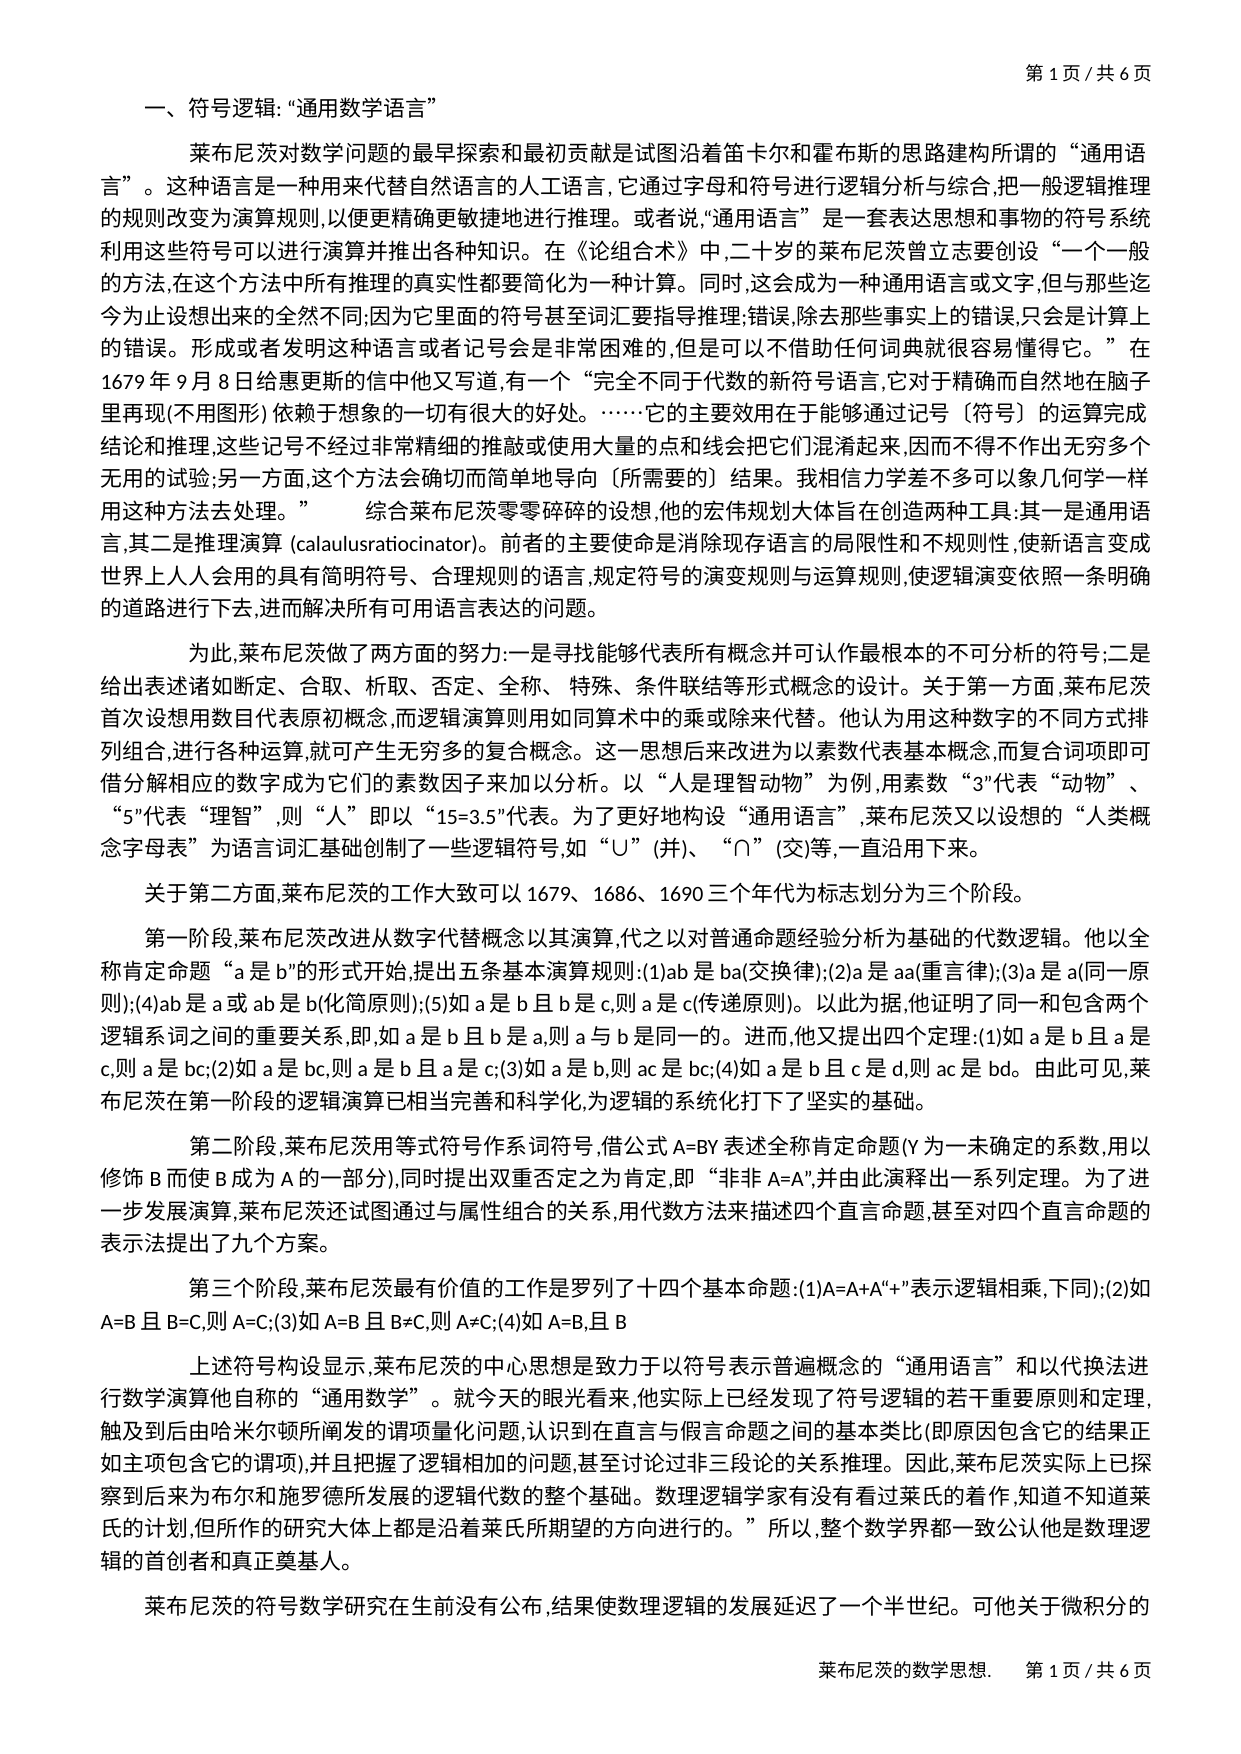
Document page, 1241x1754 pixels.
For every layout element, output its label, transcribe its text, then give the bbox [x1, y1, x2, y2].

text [100, 1588, 1152, 1621]
text 第一阶段,莱布尼茨改进从数字代替概念以其演算,代之以对普通命题经验分析为基础的代数逻辑。他以全称肯定命题“a是b”的形式开始,提出五条基本演算规则:(1)ab是ba(交换律);(2)a是aa(重言律);(3)a是a(同一原则);(4)ab是a或ab是b(化简原则);(5)如a是 b且b是c,则a是c(传递原则)。以此为据,他证明了同一和包含两个逻辑系词之间的重要关系,即,如a是b且b是a,则a与b是同一的。进而,他又提出四个定理:(1)如a是b且a是c,则a是bc;(2)如a是bc,则a是b且a是c;(3)如a是b,则ac是bc;(4)如a是b且c是d,则ac是 bd。由此可见,莱布尼茨在第一阶段的逻辑演算已相当完善和科学化,为逻辑的系统化打下了坚实的基础。 [100, 921, 1152, 1116]
text 一、符号逻辑: “通用数学语言” [100, 91, 1152, 123]
text 第二阶段,莱布尼茨用等式符号作系词符号,借公式A=BY表述全称肯定命题(Y为一未确定的系数,用以修饰B而使B成为A的一部分),同时提出双重否定之为肯定,即“非非A=A”,并由此演释出一系列定理。为了进一步发展演算,莱布尼茨还试图通过与属性组合的关系,用代数方法来描述四个直言命题,甚至对四个直言命题的表示法提出了九个方案。 [100, 1128, 1152, 1258]
text 为此,莱布尼茨做了两方面的努力:一是寻找能够代表所有概念并可认作最根本的不可分析的符号;二是给出表述诸如断定、合取、析取、否定、全称、 特殊、条件联结等形式概念的设计。关于第一方面,莱布尼茨首次设想用数目代表原初概念,而逻辑演算则用如同算术中的乘或除来代替。他认为用这种数字的不同方式排列组合,进行各种运算,就可产生无穷多的复合概念。这一思想后来改进为以素数代表基本概念,而复合词项即可借分解相应的数字成为它们的素数因子来加以分析。以“人是理智动物”为例,用素数“3”代表“动物”、“5”代表“理智”,则“人”即以“15=3.5”代表。为了更好地构设“通用语言”,莱布尼茨又以设想的“人类概念字母表”为语言词汇基础创制了一些逻辑符号,如“∪”(并)、“∩”(交)等,一直沿用下来。 [100, 636, 1152, 863]
text 莱布尼茨对数学问题的最早探索和最初贡献是试图沿着笛卡尔和霍布斯的思路建构所谓的“通用语言”。这种语言是一种用来代替自然语言的人工语言, 它通过字母和符号进行逻辑分析与综合,把一般逻辑推理的规则改变为演算规则,以便更精确更敏捷地进行推理。或者说,“通用语言”是一套表达思想和事物的符号系统,利用这些符号可以进行演算并推出各种知识。在《论组合术》中,二十岁的莱布尼茨曾立志要创设“一个一般的方法,在这个方法中所有推理的真实性都要简化为一种计算。同时,这会成为一种通用语言或文字,但与那些迄今为止设想出来的全然不同;因为它里面的符号甚至词汇要指导推理;错误,除去那些事实上的错误,只会是计算上的错误。形成或者发明这种语言或者记号会是非常困难的,但是可以不借助任何词典就很容易懂得它。”在1679年9月8日给惠更斯的信中他又写道,有一个“完全不同于代数的新符号语言,它对于精确而自然地在脑子里再现(不用图形) 依赖于想象的一切有很大的好处。……它的主要效用在于能够通过记号〔符号〕的运算完成结论和推理,这些记号不经过非常精细的推敲或使用大量的点和线会把它们混淆起来,因而不得不作出无穷多个无用的试验;另一方面,这个方法会确切而简单地导向〔所需要的〕结果。我相信力学差不多可以象几何学一样用这种方法去处理。” 综合莱布尼茨零零碎碎的设想,他的宏伟规划大体旨在创造两种工具:其一是通用语言,其二是推理演算 (calaulusratiocinator)。前者的主要使命是消除现存语言的局限性和不规则性,使新语言变成世界上人人会用的具有简明符号、合理规则的语言,规定符号的演变规则与运算规则,使逻辑演变依照一条明确的道路进行下去,进而解决所有可用语言表达的问题。 [100, 136, 1152, 623]
text 关于第二方面,莱布尼茨的工作大致可以1679、1686、1690三个年代为标志划分为三个阶段。 [100, 876, 1152, 908]
text 第三个阶段,莱布尼茨最有价值的工作是罗列了十四个基本命题:(1)A=A+A“+”表示逻辑相乘,下同);(2)如A=B且B=C,则A=C;(3)如A=B且B≠C,则A≠C;(4)如A=B,且B [100, 1271, 1152, 1336]
text 上述符号构设显示,莱布尼茨的中心思想是致力于以符号表示普遍概念的“通用语言”和以代换法进行数学演算他自称的“通用数学”。就今天的眼光看来,他实际上已经发现了符号逻辑的若干重要原则和定理,触及到后由哈米尔顿所阐发的谓项量化问题,认识到在直言与假言命题之间的基本类比(即原因包含它的结果正如主项包含它的谓项),并且把握了逻辑相加的问题,甚至讨论过非三段论的关系推理。因此,莱布尼茨实际上已探察到后来为布尔和施罗德所发展的逻辑代数的整个基础。数理逻辑学家有没有看过莱氏的着作,知道不知道莱氏的计划,但所作的研究大体上都是沿着莱氏所期望的方向进行的。”所以,整个数学界都一致公认他是数理逻辑的首创者和真正奠基人。 [100, 1348, 1152, 1576]
